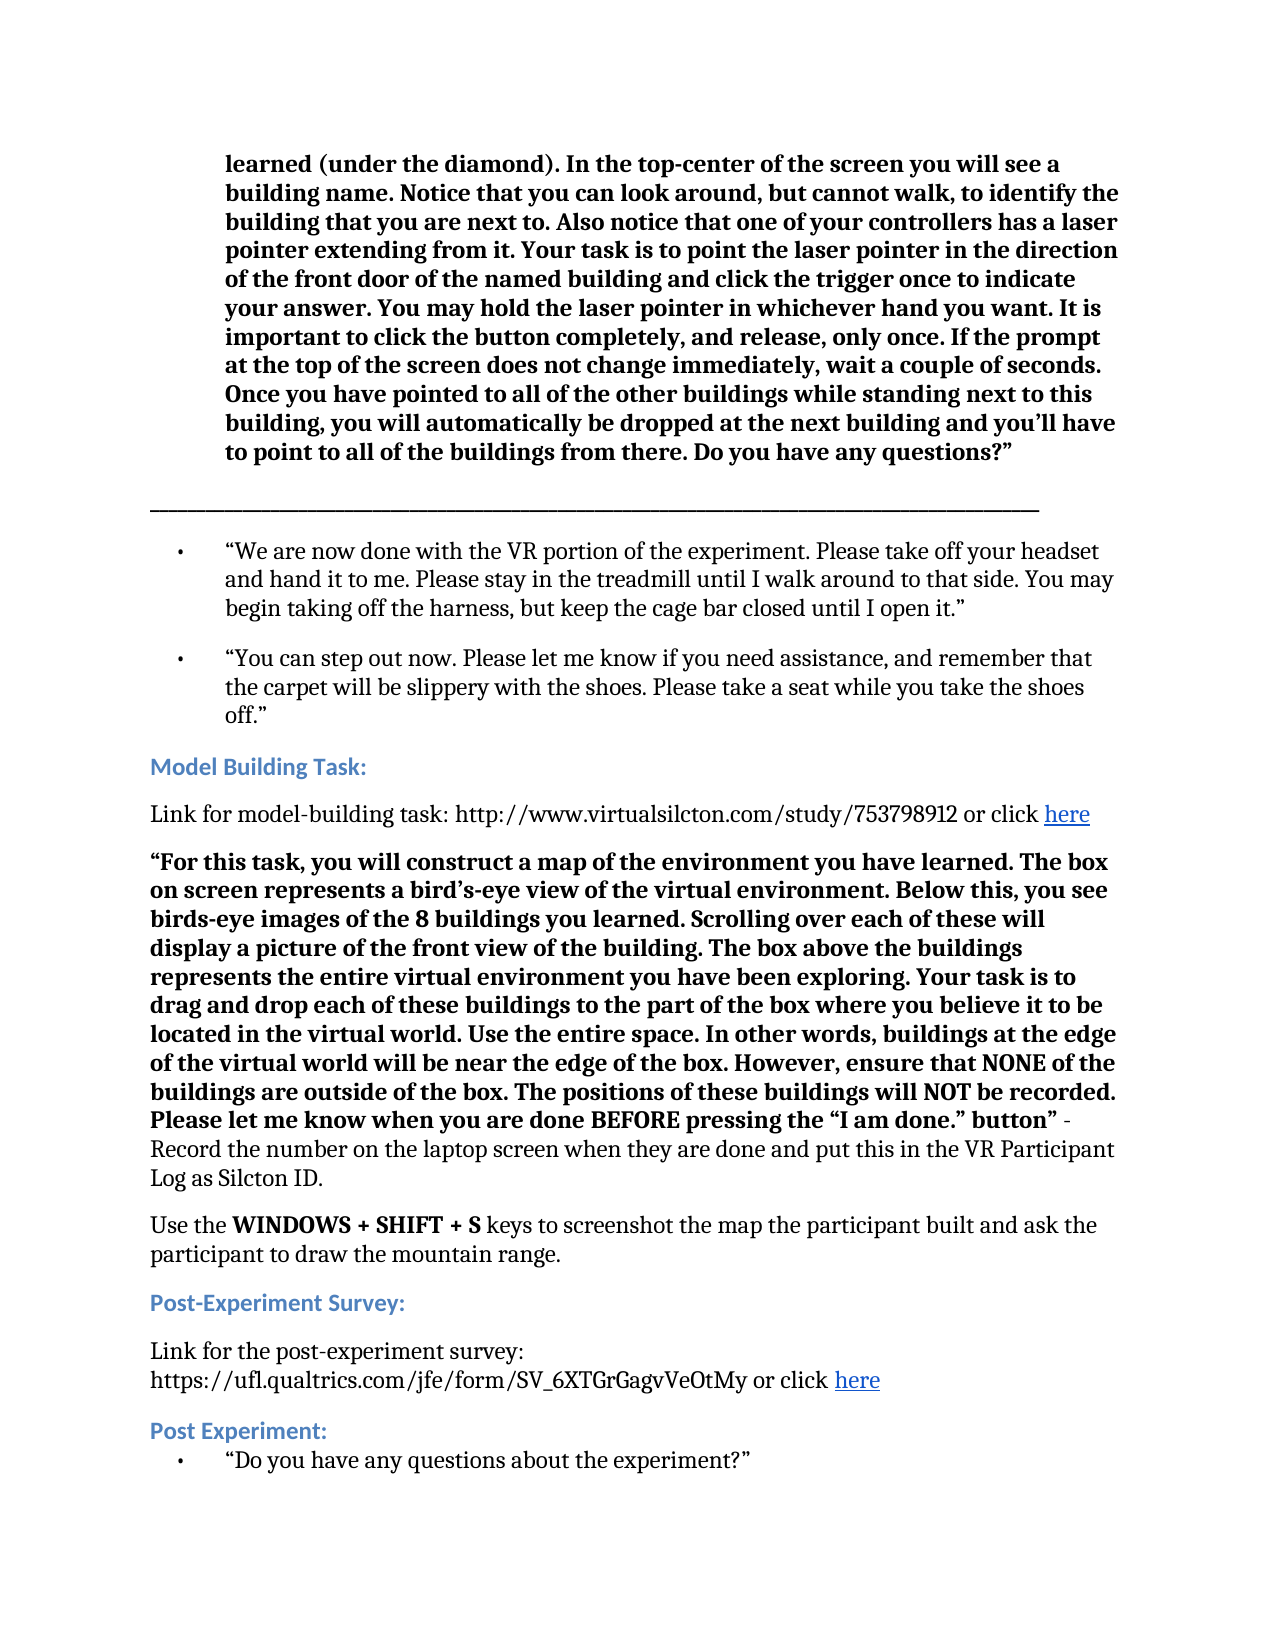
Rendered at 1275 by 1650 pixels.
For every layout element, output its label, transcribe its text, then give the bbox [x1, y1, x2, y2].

subtitle Post Experiment: [150, 1415, 1125, 1446]
text ________________________________________________________________________________________________ [150, 487, 1125, 516]
list “We are now done with the VR portion of the experiment. Please take off your headset and hand it to me. Please stay in the treadmill until I walk around to that side. You may begin taking off the harness, but keep the cage bar closed until I open it.” [175, 537, 1125, 623]
text Link for model-building task: http://www.virtualsilcton.com/study/753798912 or click here [150, 800, 1125, 829]
text Use the WINDOWS + SHIFT + S keys to screenshot the map the participant built and ask the participant to draw the mountain range. [150, 1211, 1125, 1269]
subtitle Model Building Task: [150, 751, 1125, 781]
list “Do you have any questions about the experiment?” [175, 1446, 1125, 1474]
text “For this task, you will construct a map of the environment you have learned. The box on screen represents a bird’s-eye view of the virtual environment. Below this, you see birds-eye images of the 8 buildings you learned. Scrolling over each of these will display a picture of the front view of the building. The box above the buildings represents the entire virtual environment you have been exploring. Your task is to drag and drop each of these buildings to the part of the box where you believe it to be located in the virtual world. Use the entire space. In other words, buildings at the edge of the virtual world will be near the edge of the box. However, ensure that NONE of the buildings are outside of the box. The positions of these buildings will NOT be recorded. Please let me know when you are done BEFORE pressing the “I am done.” button” - Record the number on the laptop screen when they are done and put this in the VR Participant Log as Silcton ID. [150, 848, 1125, 1193]
list “You can step out now. Please let me know if you need assistance, and remember that the carpet will be slippery with the shoes. Please take a seat while you take the shoes off.” [175, 644, 1125, 730]
text Link for the post-experiment survey: https://ufl.qualtrics.com/jfe/form/SV_6XTGrGagvVeOtMy or click here [150, 1337, 1125, 1394]
subtitle Post-Experiment Survey: [150, 1288, 1125, 1318]
